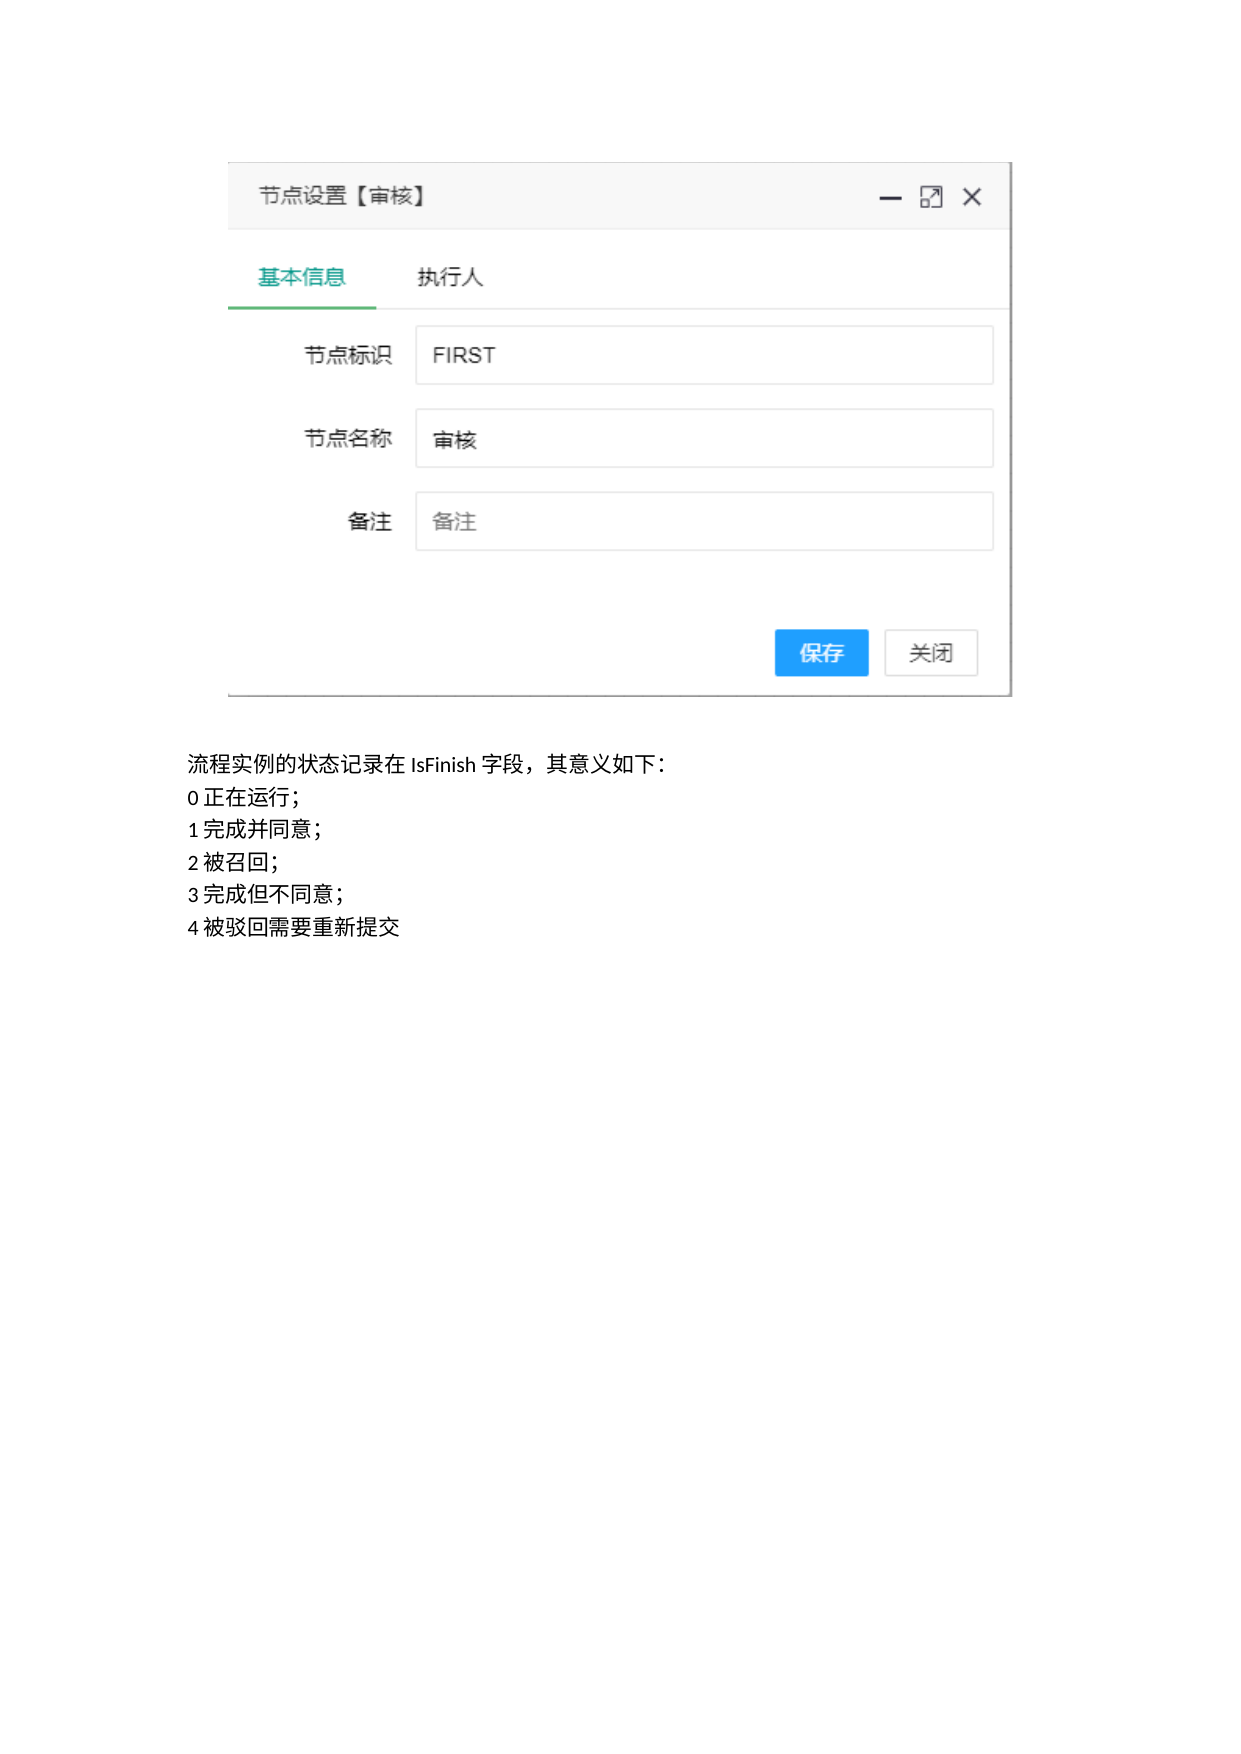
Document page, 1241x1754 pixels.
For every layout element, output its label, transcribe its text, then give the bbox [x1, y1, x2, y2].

picture [228, 162, 1013, 697]
text 流程实例的状态记录在IsFinish字段，其意义如下： [187, 747, 1053, 779]
text 0正在运行； [187, 779, 1053, 812]
text 3完成但不同意； [187, 877, 1053, 909]
text 1完成并同意； [187, 812, 1053, 844]
text 4被驳回需要重新提交 [187, 909, 1053, 942]
text 2 被召回； [187, 844, 1053, 877]
